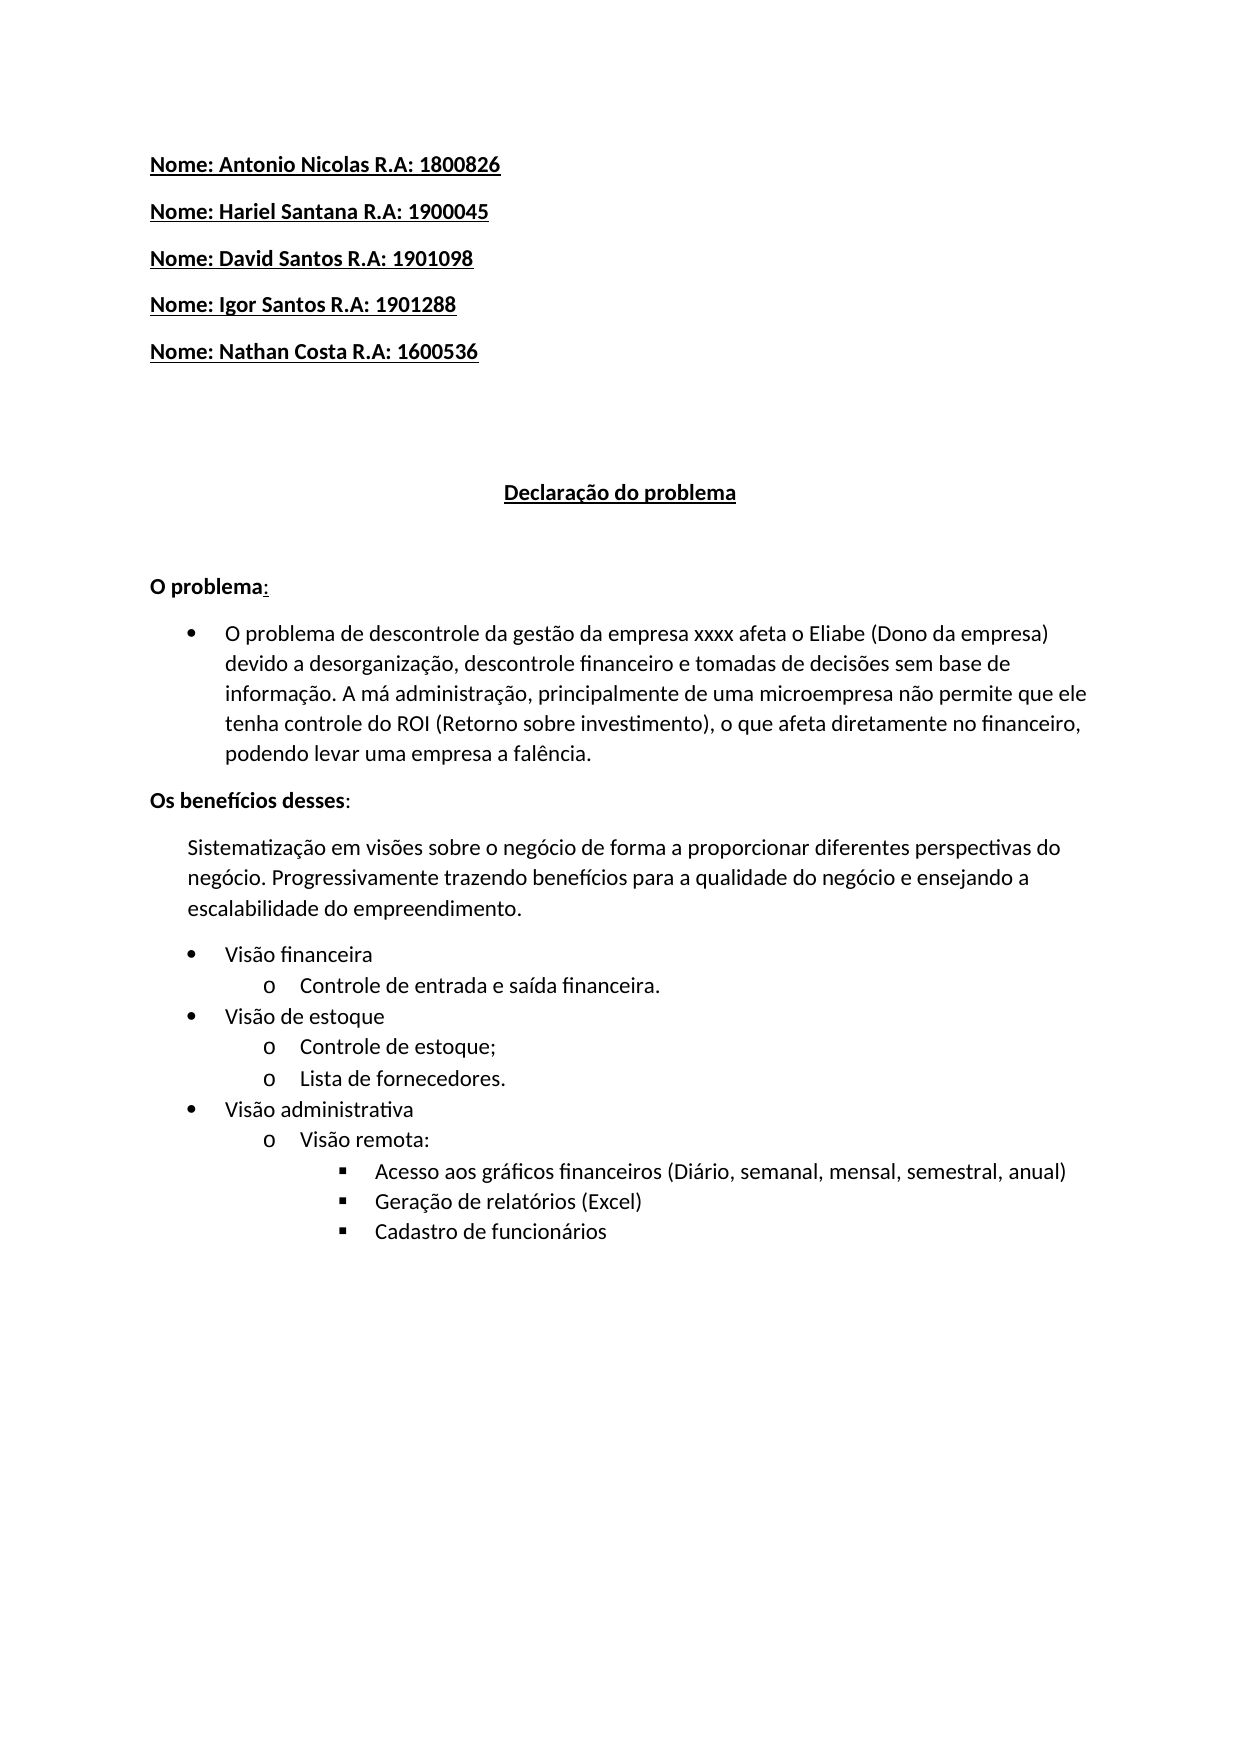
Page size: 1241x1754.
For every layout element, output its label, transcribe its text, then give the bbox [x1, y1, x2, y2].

text Sistematização em visões sobre o negócio de forma a proporcionar diferentes perspectivas do negócio. Progressivamente trazendo benefícios para a qualidade do negócio e ensejando a escalabilidade do empreendimento. [187, 833, 1090, 922]
list Visão administrativa [187, 1095, 1090, 1123]
list Cadastro de funcionários [337, 1217, 1090, 1246]
list Visão remota: [262, 1126, 1090, 1155]
text Nome: Nathan Costa R.A: 1600536 [150, 337, 1090, 366]
text Declaração do problema [150, 478, 1090, 506]
list Controle de entrada e saída financeira. [262, 971, 1090, 1000]
text Nome: David Santos R.A: 1901098 [150, 244, 1090, 272]
text Nome: Igor Santos R.A: 1901288 [150, 291, 1090, 319]
text O problema: [150, 572, 1090, 600]
list Visão de estoque [187, 1002, 1090, 1030]
text Nome: Hariel Santana R.A: 1900045 [150, 197, 1090, 225]
text Os benefícios desses: [150, 786, 1090, 814]
list Controle de estoque; [262, 1032, 1090, 1062]
list O problema de descontrole da gestão da empresa xxxx afeta o Eliabe (Dono da empresa) devido a desorganização, descontrole financeiro e tomadas de decisões sem base de informação. A má administração, principalmente de uma microempresa não permite que ele tenha controle do ROI (Retorno sobre investimento), o que afeta diretamente no financeiro, podendo levar uma empresa a falência. [187, 619, 1090, 768]
list Acesso aos gráficos financeiros (Diário, semanal, mensal, semestral, anual) [337, 1157, 1090, 1185]
list Visão financeira [187, 941, 1090, 969]
text Nome: Antonio Nicolas R.A: 1800826 [150, 150, 1090, 178]
list Geração de relatórios (Excel) [337, 1187, 1090, 1215]
list Lista de fornecedores. [262, 1064, 1090, 1093]
